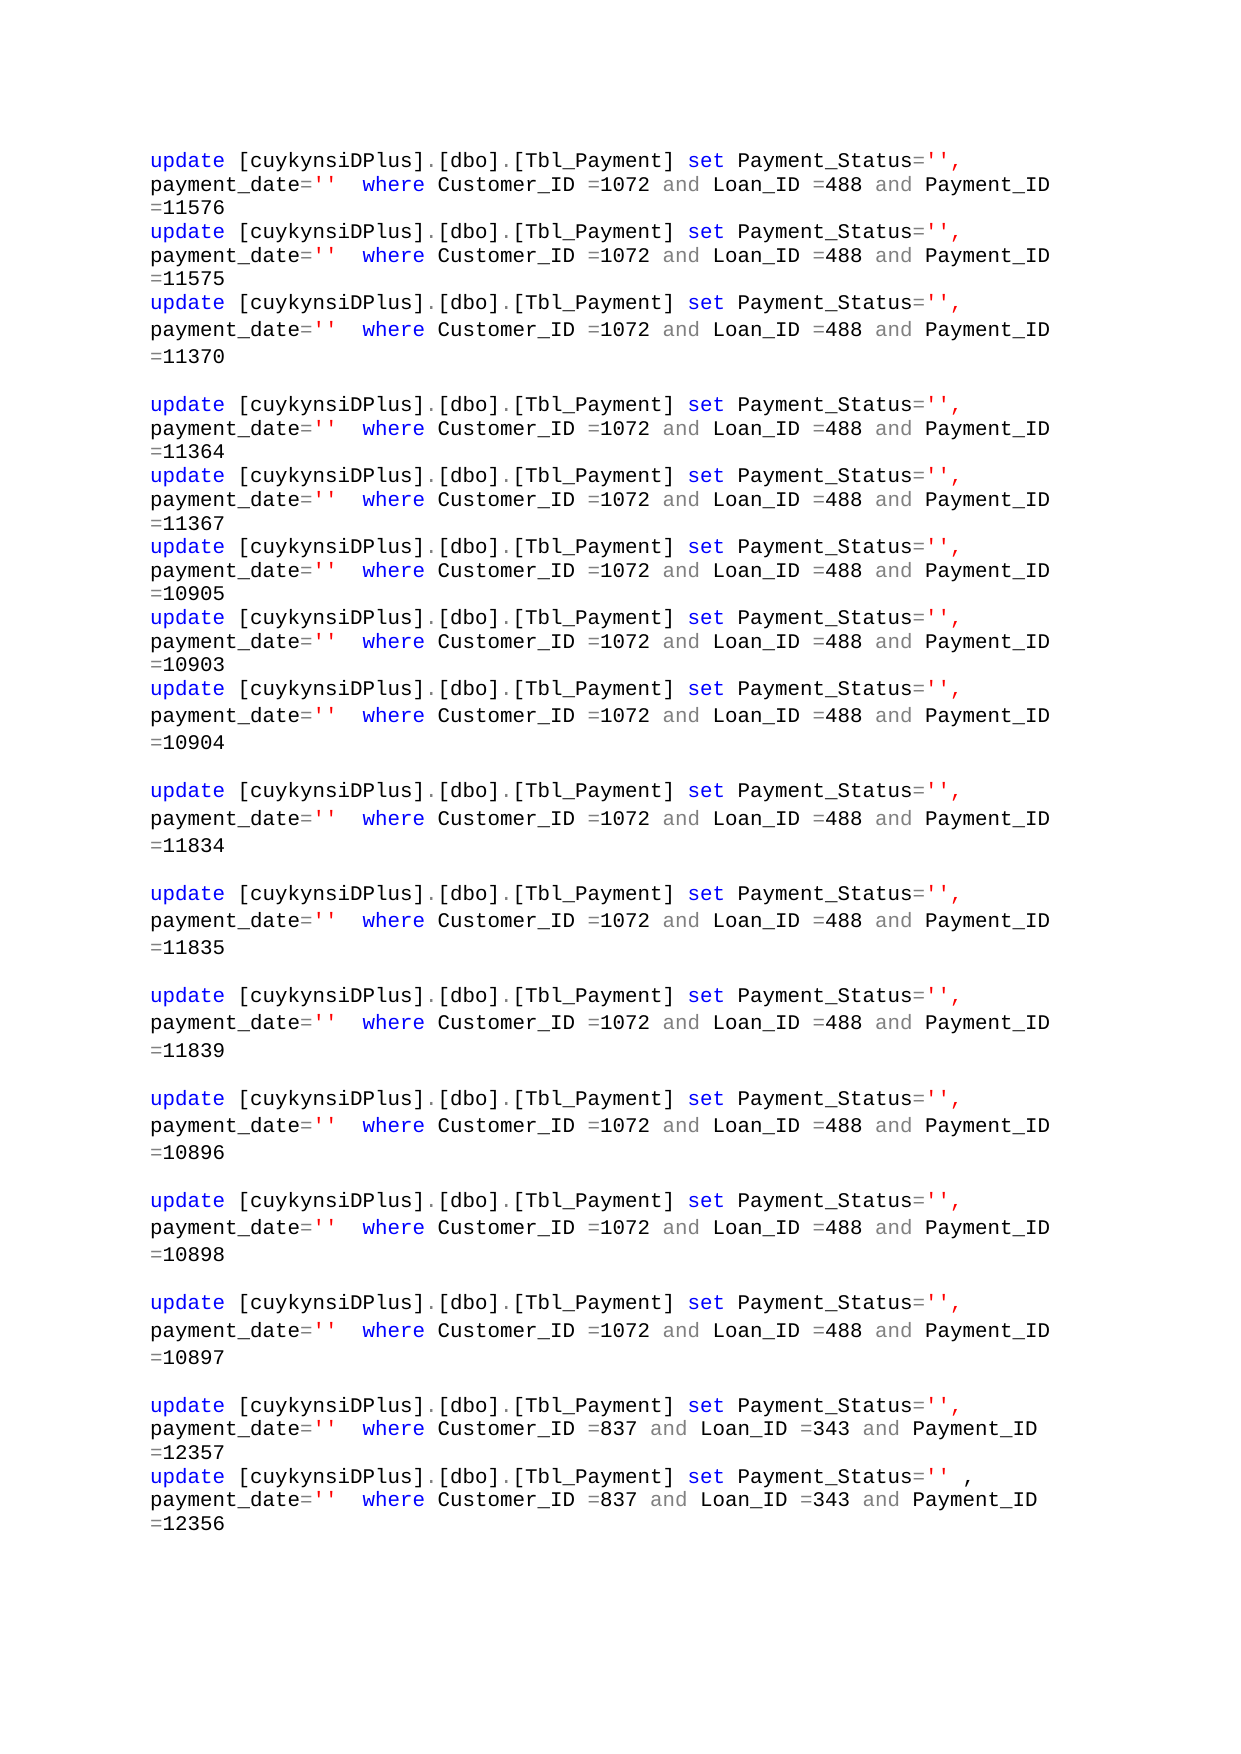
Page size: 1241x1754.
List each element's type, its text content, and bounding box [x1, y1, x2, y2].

text update [cuykynsiDPlus].[dbo].[Tbl_Payment] set Payment_Status='', payment_date='' where Customer_ID =1072 and Loan_ID =488 and Payment_ID =10896 [150, 1088, 1090, 1166]
text update [cuykynsiDPlus].[dbo].[Tbl_Payment] set Payment_Status='' , payment_date='' where Customer_ID =837 and Loan_ID =343 and Payment_ID =12356 [150, 1466, 1090, 1537]
text update [cuykynsiDPlus].[dbo].[Tbl_Payment] set Payment_Status='', payment_date='' where Customer_ID =1072 and Loan_ID =488 and Payment_ID =11835 [150, 883, 1090, 961]
text update [cuykynsiDPlus].[dbo].[Tbl_Payment] set Payment_Status='', payment_date='' where Customer_ID =837 and Loan_ID =343 and Payment_ID =12357 [150, 1395, 1090, 1466]
text update [cuykynsiDPlus].[dbo].[Tbl_Payment] set Payment_Status='', payment_date='' where Customer_ID =1072 and Loan_ID =488 and Payment_ID =11364 [150, 394, 1090, 465]
text update [cuykynsiDPlus].[dbo].[Tbl_Payment] set Payment_Status='', payment_date='' where Customer_ID =1072 and Loan_ID =488 and Payment_ID =11576 [150, 150, 1090, 221]
text update [cuykynsiDPlus].[dbo].[Tbl_Payment] set Payment_Status='', payment_date='' where Customer_ID =1072 and Loan_ID =488 and Payment_ID =11370 [150, 292, 1090, 370]
text update [cuykynsiDPlus].[dbo].[Tbl_Payment] set Payment_Status='', payment_date='' where Customer_ID =1072 and Loan_ID =488 and Payment_ID =10898 [150, 1190, 1090, 1268]
text update [cuykynsiDPlus].[dbo].[Tbl_Payment] set Payment_Status='', payment_date='' where Customer_ID =1072 and Loan_ID =488 and Payment_ID =11839 [150, 985, 1090, 1063]
text update [cuykynsiDPlus].[dbo].[Tbl_Payment] set Payment_Status='', payment_date='' where Customer_ID =1072 and Loan_ID =488 and Payment_ID =11834 [150, 780, 1090, 858]
text update [cuykynsiDPlus].[dbo].[Tbl_Payment] set Payment_Status='', payment_date='' where Customer_ID =1072 and Loan_ID =488 and Payment_ID =10897 [150, 1292, 1090, 1370]
text update [cuykynsiDPlus].[dbo].[Tbl_Payment] set Payment_Status='', payment_date='' where Customer_ID =1072 and Loan_ID =488 and Payment_ID =10904 [150, 678, 1090, 756]
text update [cuykynsiDPlus].[dbo].[Tbl_Payment] set Payment_Status='', payment_date='' where Customer_ID =1072 and Loan_ID =488 and Payment_ID =10903 [150, 607, 1090, 678]
text update [cuykynsiDPlus].[dbo].[Tbl_Payment] set Payment_Status='', payment_date='' where Customer_ID =1072 and Loan_ID =488 and Payment_ID =10905 [150, 536, 1090, 607]
text update [cuykynsiDPlus].[dbo].[Tbl_Payment] set Payment_Status='', payment_date='' where Customer_ID =1072 and Loan_ID =488 and Payment_ID =11575 [150, 221, 1090, 292]
text update [cuykynsiDPlus].[dbo].[Tbl_Payment] set Payment_Status='', payment_date='' where Customer_ID =1072 and Loan_ID =488 and Payment_ID =11367 [150, 465, 1090, 536]
